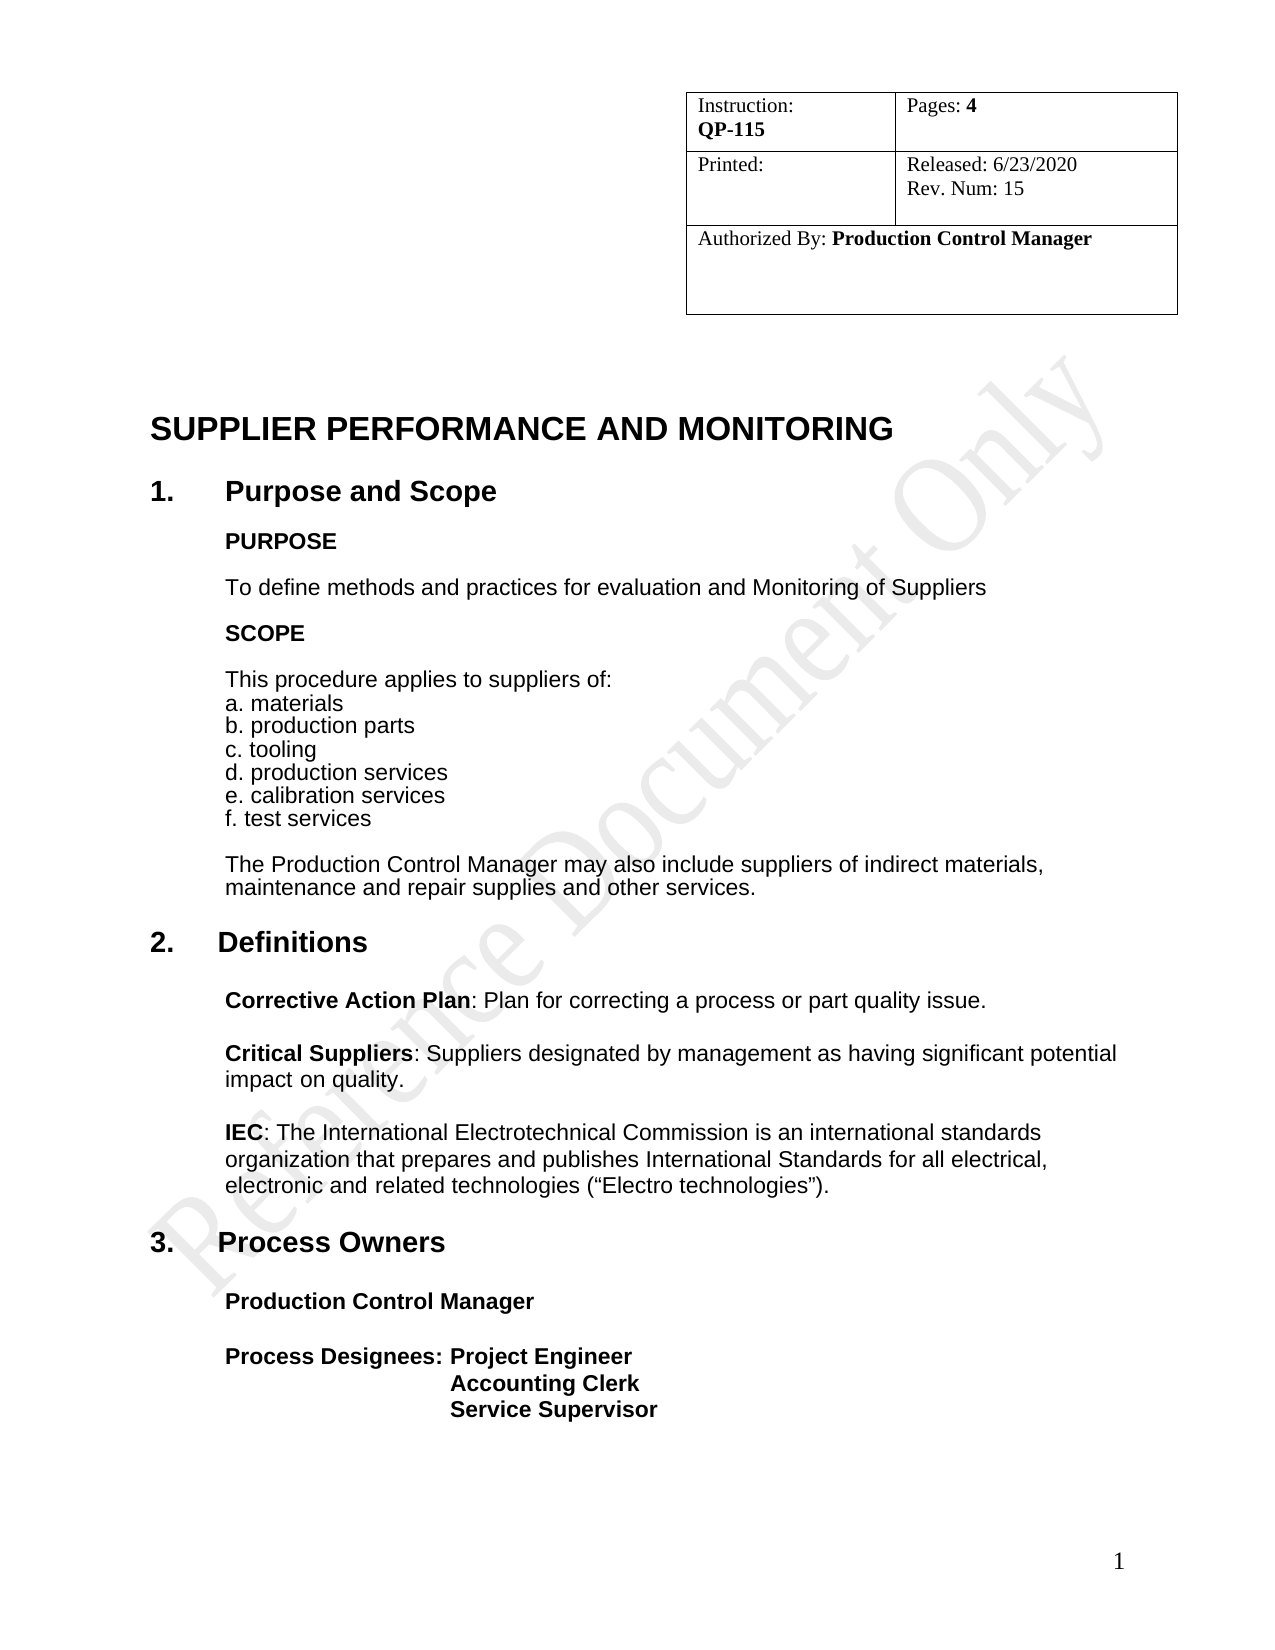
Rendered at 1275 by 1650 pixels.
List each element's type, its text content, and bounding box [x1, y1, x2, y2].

text The Production Control Manager may also include suppliers of indirect materials, maintenance and repair supplies and other services. [225, 854, 1125, 900]
table_header Pages: 4 [896, 93, 1177, 151]
text This procedure applies to suppliers of: [225, 669, 1125, 693]
text Service Supervisor [150, 1396, 1125, 1422]
table_header Instruction: QP-115 [687, 93, 895, 151]
subtitle Definitions [150, 926, 1125, 959]
text impact on quality. [150, 1066, 1125, 1093]
text electronic and related technologies (“Electro technologies”). [150, 1172, 1125, 1198]
text IEC: The International Electrotechnical Commission is an international standards organization that prepares and publishes International Standards for all electrical, [150, 1119, 1125, 1172]
text b. production parts [225, 716, 1125, 739]
text Corrective Action Plan: Plan for correcting a process or part quality issue. [150, 987, 1125, 1014]
text f. test services [225, 808, 1125, 831]
table_cell Authorized By: Production Control Manager [687, 226, 1177, 314]
text PURPOSE [225, 531, 1125, 554]
text e. calibration services [225, 785, 1125, 808]
text Accounting Clerk [150, 1370, 1125, 1396]
text Production Control Manager [150, 1288, 1125, 1314]
text d. production services [225, 762, 1125, 785]
text Critical Suppliers: Suppliers designated by management as having significant potential [150, 1040, 1125, 1066]
text c. tooling [225, 739, 1125, 762]
table_cell Released: 6/23/2020 Rev. Num: 15 [896, 152, 1177, 225]
subtitle Process Owners [150, 1227, 1125, 1259]
text To define methods and practices for evaluation and Monitoring of Suppliers [225, 577, 1125, 601]
text SCOPE [225, 623, 1125, 647]
text Process Designees: Project Engineer [150, 1343, 1125, 1370]
text a. materials [225, 693, 1125, 716]
subtitle Purpose and Scope [150, 476, 1125, 508]
text SUPPLIER PERFORMANCE AND MONITORING [150, 409, 1125, 447]
table_cell Printed: [687, 152, 895, 225]
